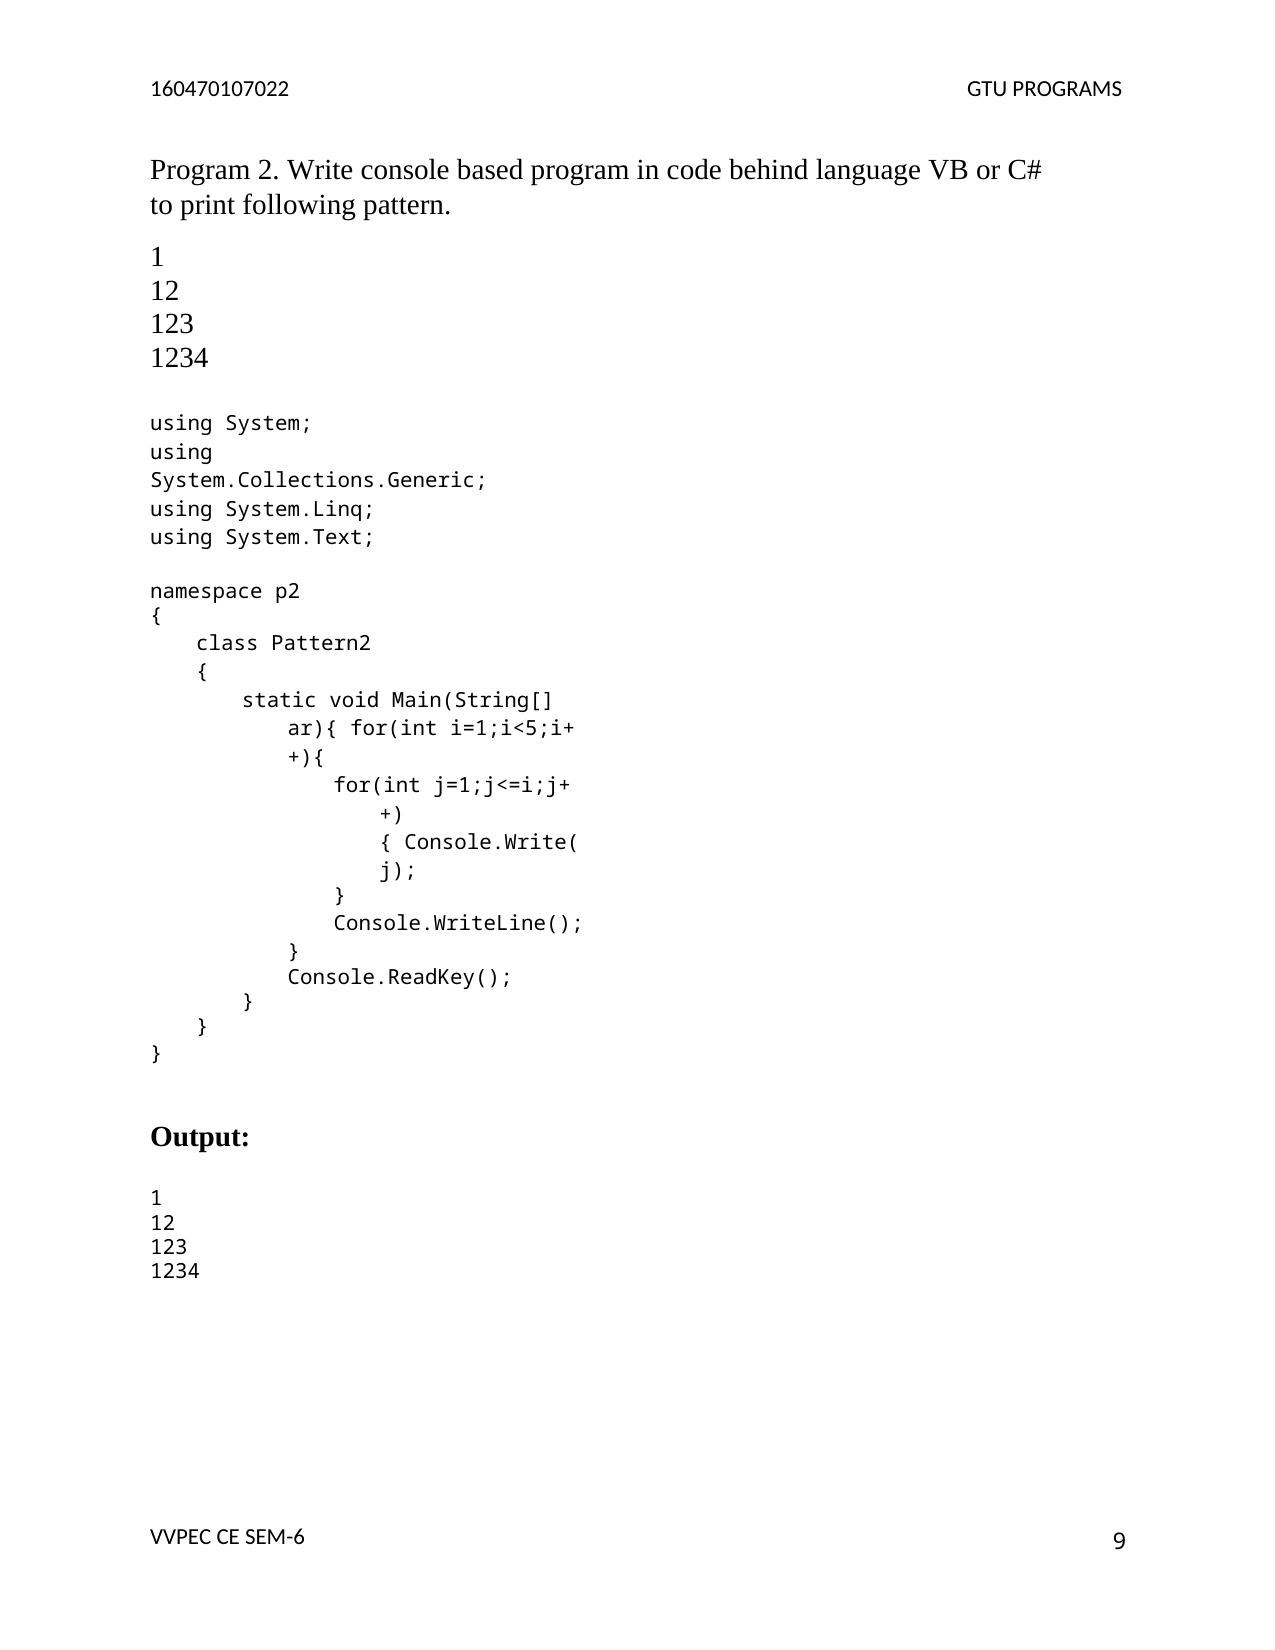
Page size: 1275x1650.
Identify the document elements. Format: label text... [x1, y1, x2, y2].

text Program 2. Write console based program in code behind language VB or C# to print following pattern. [150, 152, 1057, 220]
text Console.ReadKey(); [287, 965, 1135, 989]
text 1234 [150, 1259, 1135, 1283]
text } [242, 989, 1135, 1014]
text } [150, 1038, 1135, 1066]
text { [196, 656, 1135, 685]
text using System; [150, 408, 1135, 437]
text { [150, 603, 1135, 628]
text } [287, 936, 1135, 965]
text using System.Text; [150, 522, 1135, 551]
text 123 [150, 307, 1135, 340]
text Output: [150, 1119, 1135, 1153]
text static void Main(String[] ar){ for(int i=1;i<5;i++){ [242, 685, 587, 770]
text } [333, 884, 1135, 908]
text 12 [150, 1211, 1135, 1235]
text Console.WriteLine(); [333, 908, 1135, 936]
text using System.Collections.Generic; using System.Linq; [150, 437, 528, 522]
text 1 [150, 1186, 1135, 1211]
text } [196, 1014, 1135, 1038]
text for(int j=1;j<=i;j++){ Console.Write(j); [333, 770, 587, 884]
text 1 [150, 239, 1135, 273]
text class Pattern2 [196, 628, 1135, 656]
text 1234 [150, 340, 1135, 374]
text 123 [150, 1235, 1135, 1259]
text namespace p2 [150, 579, 1135, 603]
text 12 [150, 273, 1135, 307]
